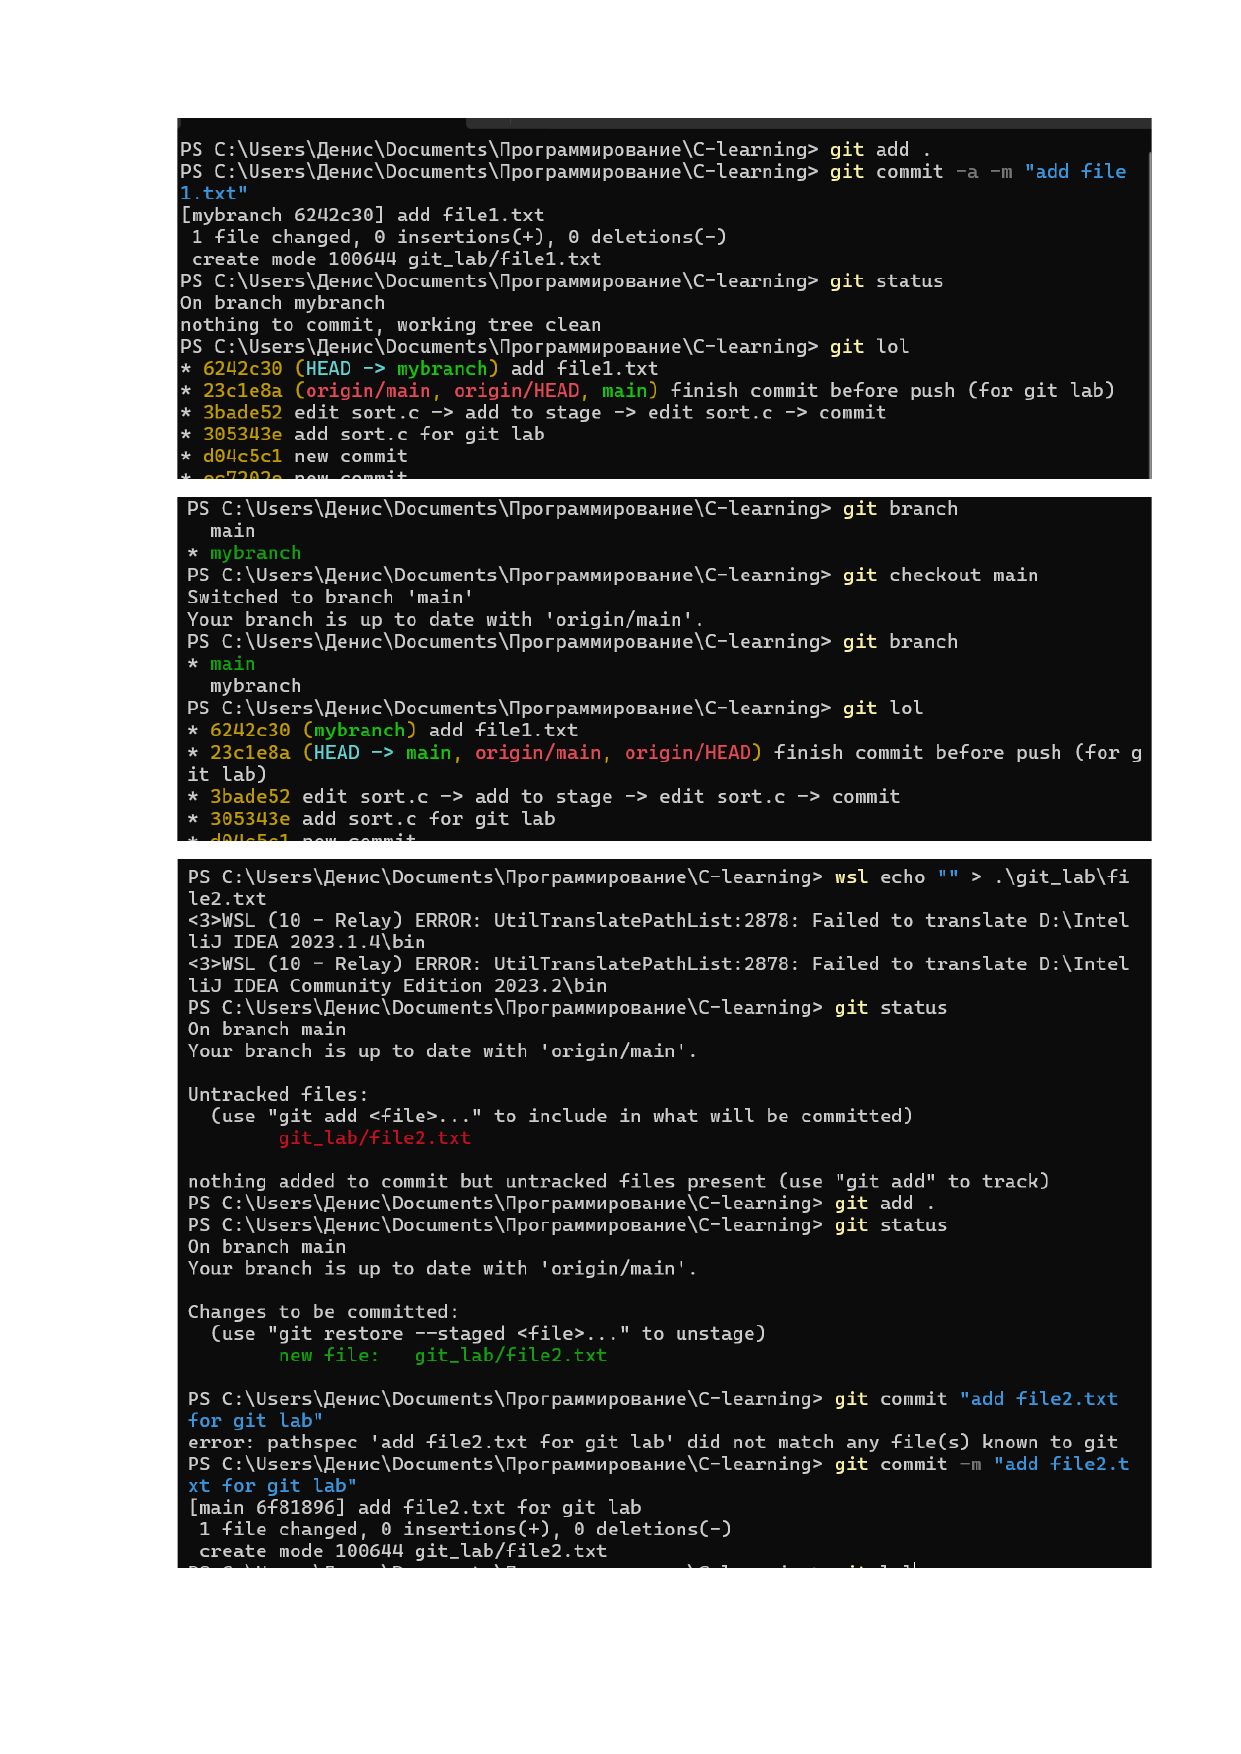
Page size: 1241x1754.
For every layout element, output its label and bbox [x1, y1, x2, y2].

picture [177, 859, 1152, 1568]
picture [177, 118, 1152, 479]
picture [177, 497, 1152, 841]
